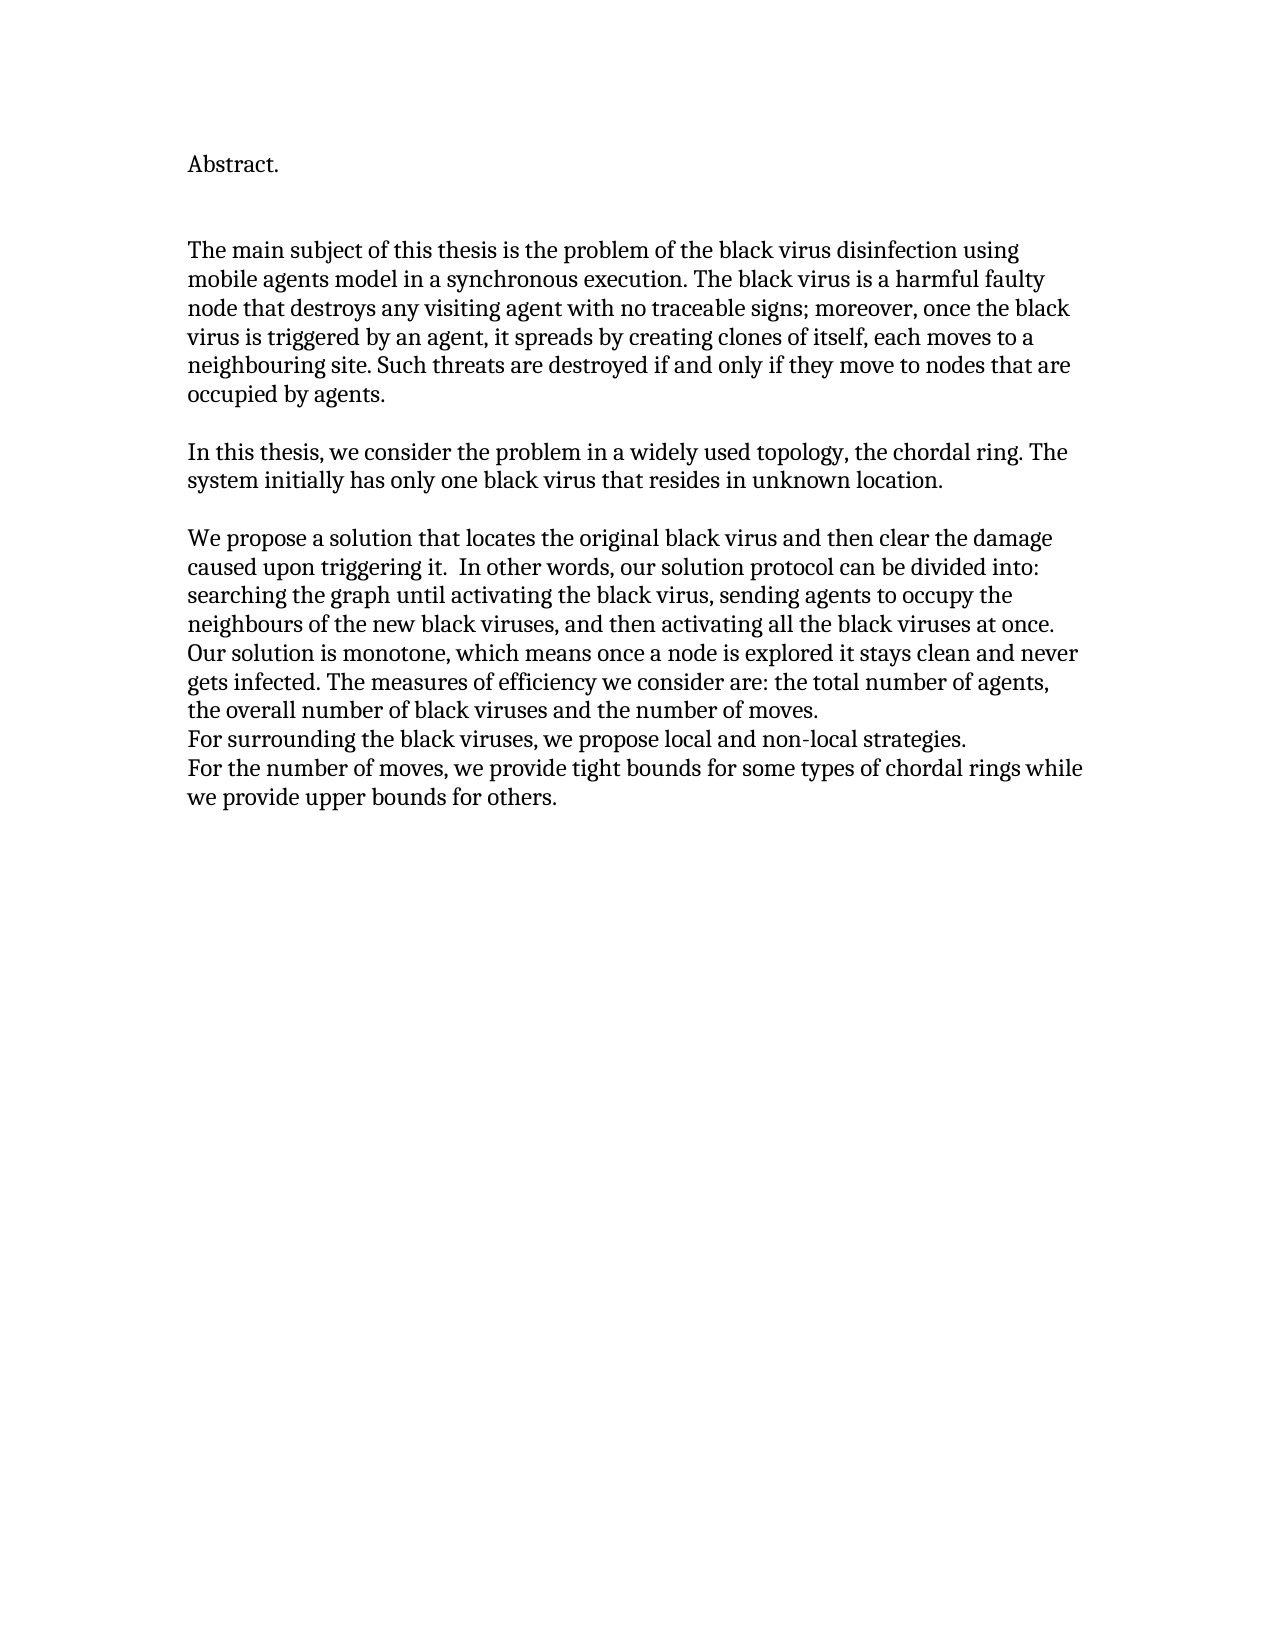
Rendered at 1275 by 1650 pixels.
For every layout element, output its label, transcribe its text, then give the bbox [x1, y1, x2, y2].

text In this thesis, we consider the problem in a widely used topology, the chordal ring. The system initially has only one black virus that resides in unknown location. [187, 437, 1087, 495]
text For the number of moves, we provide tight bounds for some types of chordal rings while we provide upper bounds for others. [187, 754, 1087, 811]
text Abstract. [187, 150, 1087, 179]
text We propose a solution that locates the original black virus and then clear the damage caused upon triggering it. In other words, our solution protocol can be divided into: searching the graph until activating the black virus, sending agents to occupy the neighbours of the new black viruses, and then activating all the black viruses at once. Our solution is monotone, which means once a node is explored it stays clean and never gets infected. The measures of efficiency we consider are: the total number of agents, the overall number of black viruses and the number of moves. [187, 524, 1087, 725]
text For surrounding the black viruses, we propose local and non-local strategies. [187, 725, 1087, 754]
text The main subject of this thesis is the problem of the black virus disinfection using mobile agents model in a synchronous execution. The black virus is a harmful faulty node that destroys any visiting agent with no traceable signs; moreover, once the black virus is triggered by an agent, it spreads by creating clones of itself, each moves to a neighbouring site. Such threats are destroyed if and only if they move to nodes that are occupied by agents. [187, 236, 1087, 409]
